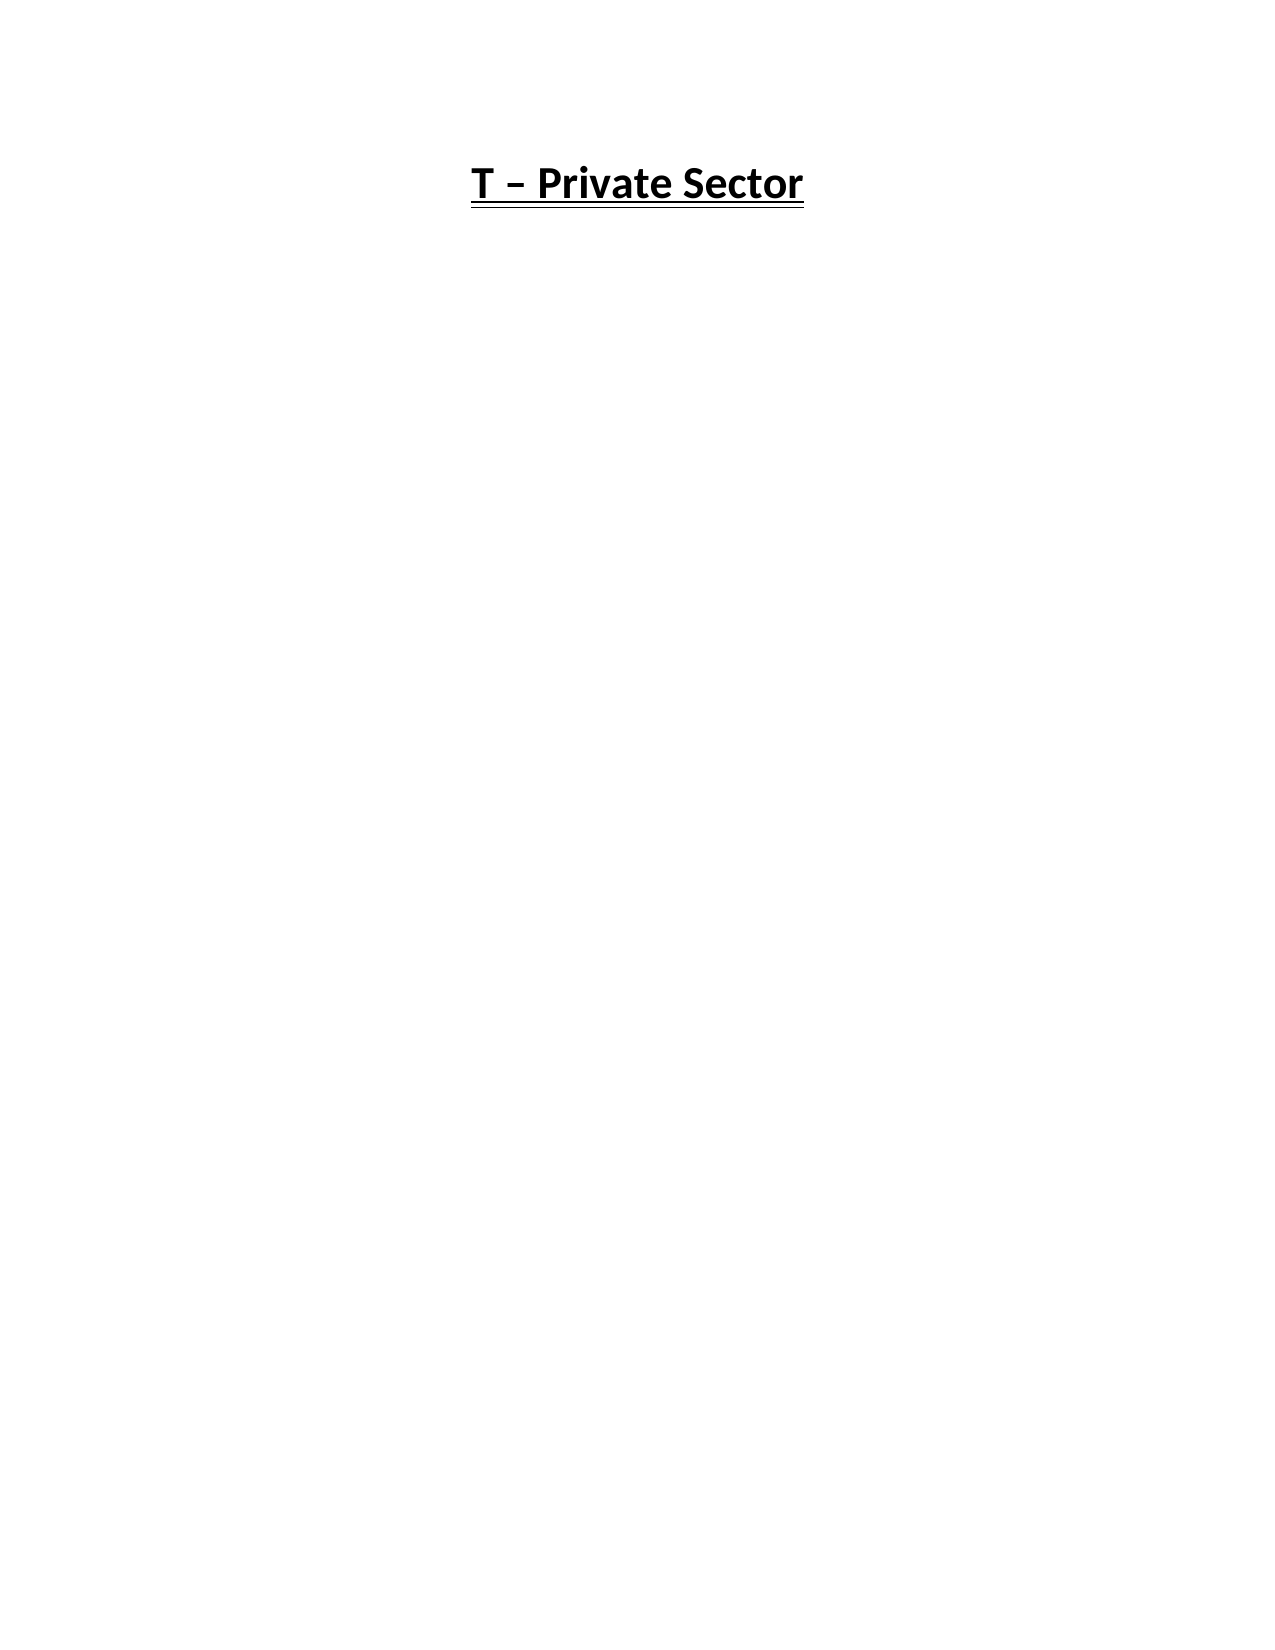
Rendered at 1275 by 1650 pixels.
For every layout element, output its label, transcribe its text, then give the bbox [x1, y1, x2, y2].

subtitle T – Private Sector [150, 154, 1125, 210]
